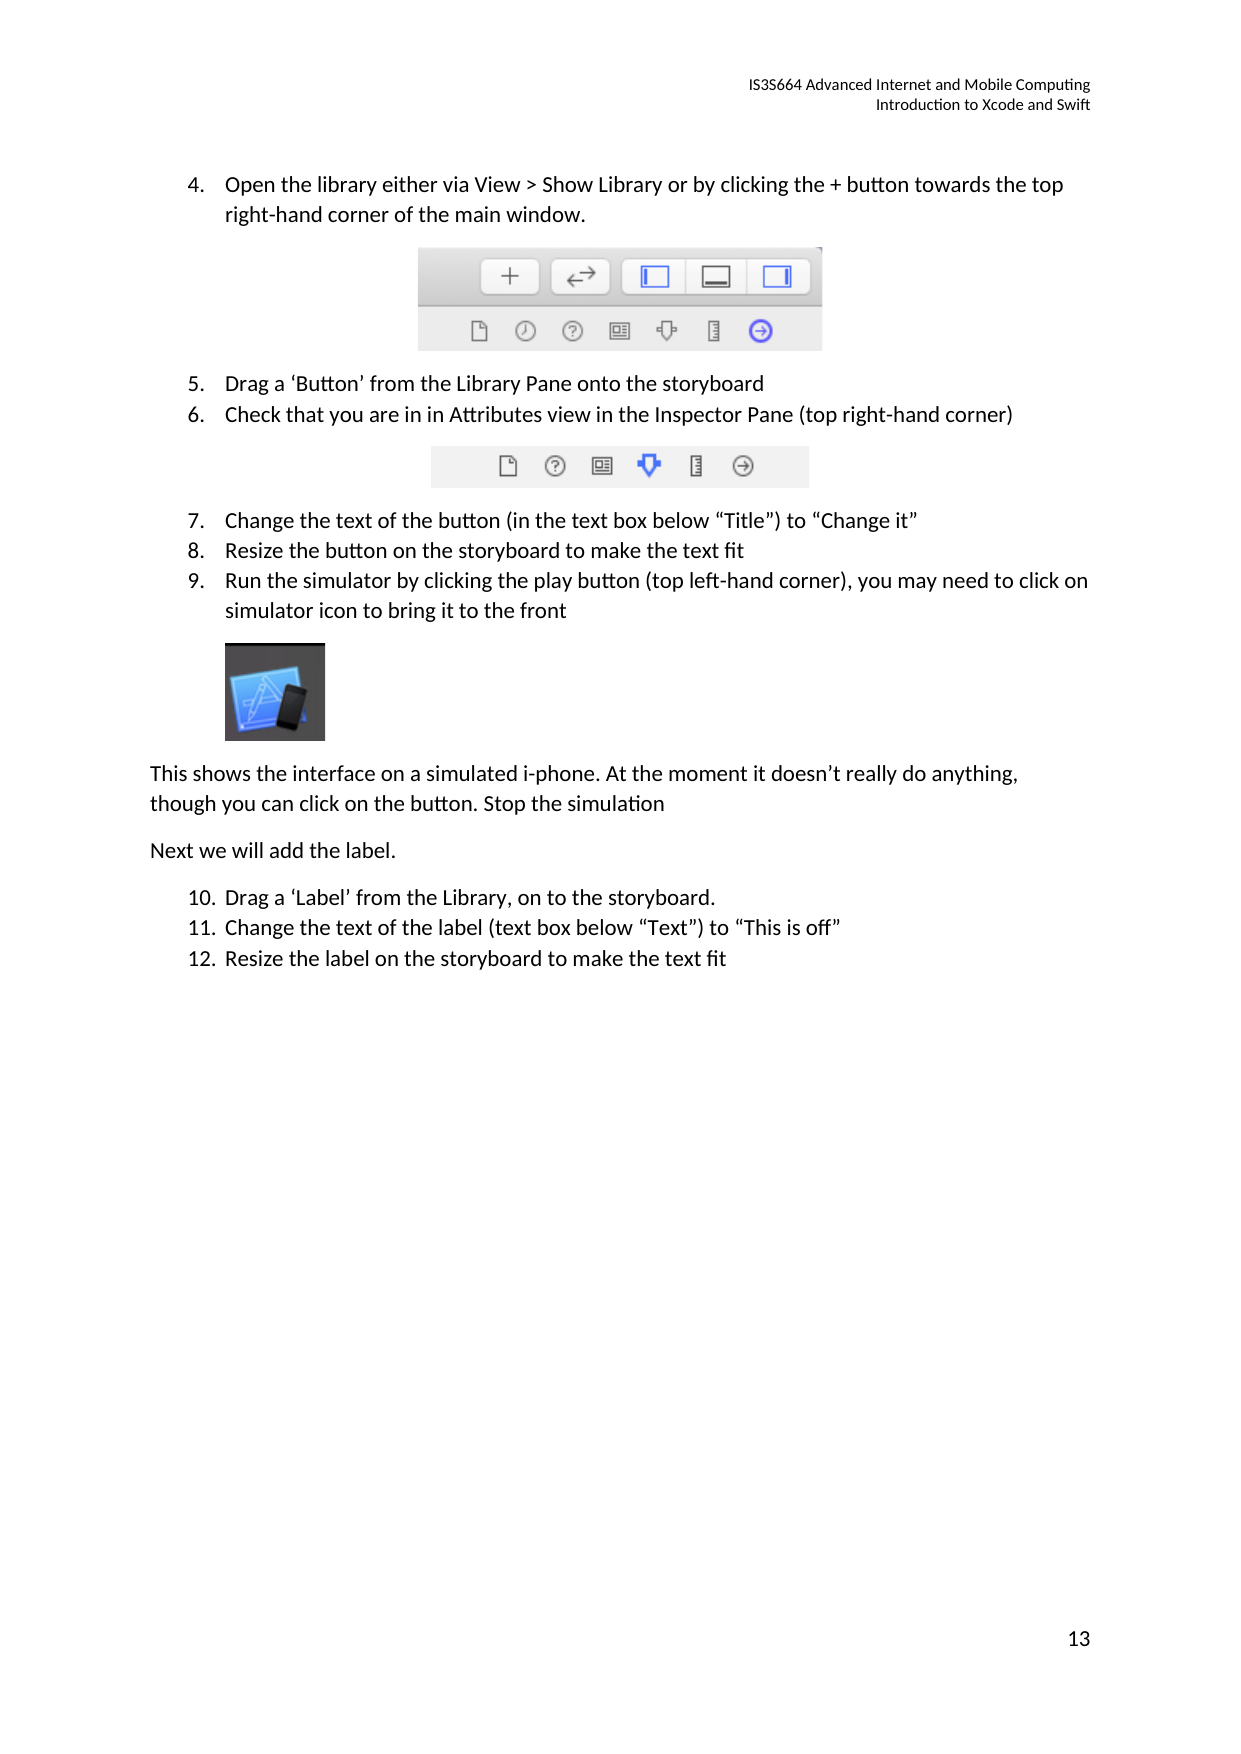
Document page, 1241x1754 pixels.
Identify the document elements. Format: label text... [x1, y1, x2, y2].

list Change the text of the label (text box below “Text”) to “This is off” [187, 913, 1090, 941]
text Next we will add the label. [150, 836, 1090, 864]
list Open the library either via View > Show Library or by clicking the + button towards the top right-hand corner of the main window. [187, 170, 1090, 229]
list Change the text of the button (in the text box below “Title”) to “Change it” [187, 506, 1090, 534]
list Drag a ‘Label’ from the Library, on to the storyboard. [187, 883, 1090, 911]
picture [225, 643, 325, 741]
list Run the simulator by clicking the play button (top left-hand corner), you may need to click on simulator icon to bring it to the front [187, 566, 1090, 625]
text This shows the interface on a simulated i-phone. At the moment it doesn’t really do anything, though you can click on the button. Stop the simulation [150, 759, 1090, 817]
picture [431, 446, 810, 488]
picture [417, 247, 823, 351]
list Drag a ‘Button’ from the Library Pane onto the storyboard [187, 369, 1090, 397]
list Resize the button on the storyboard to make the text fit [187, 536, 1090, 564]
list Check that you are in in Attributes view in the Inspector Pane (top right-hand corner) [187, 400, 1090, 428]
list Resize the label on the storyboard to make the text fit [187, 944, 1090, 972]
